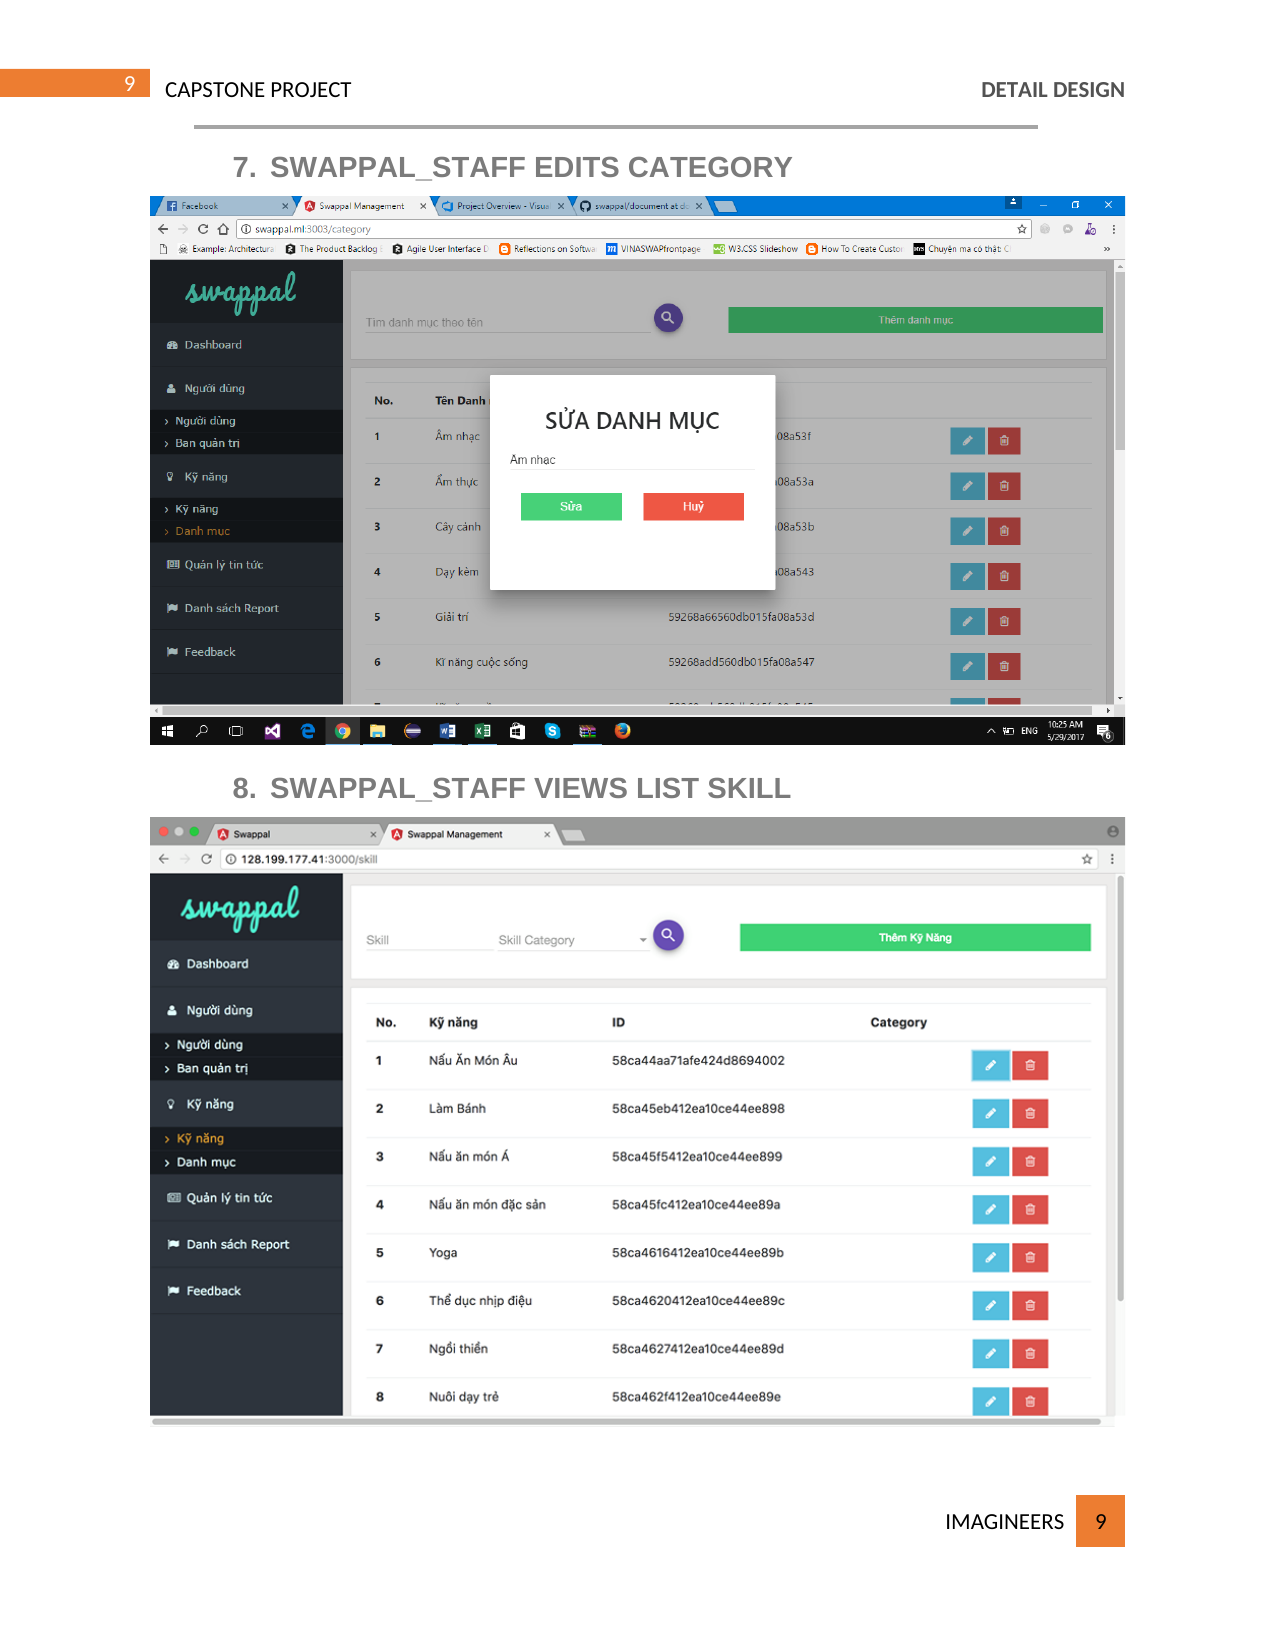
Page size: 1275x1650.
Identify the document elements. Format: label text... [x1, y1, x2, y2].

subtitle SWAPPAL_STAFF EDITS CATEGORY [232, 150, 1125, 183]
picture [150, 817, 1125, 1427]
subtitle SWAPPAL_STAFF VIEWS LIST SKILL [232, 771, 1125, 805]
picture [150, 196, 1125, 745]
